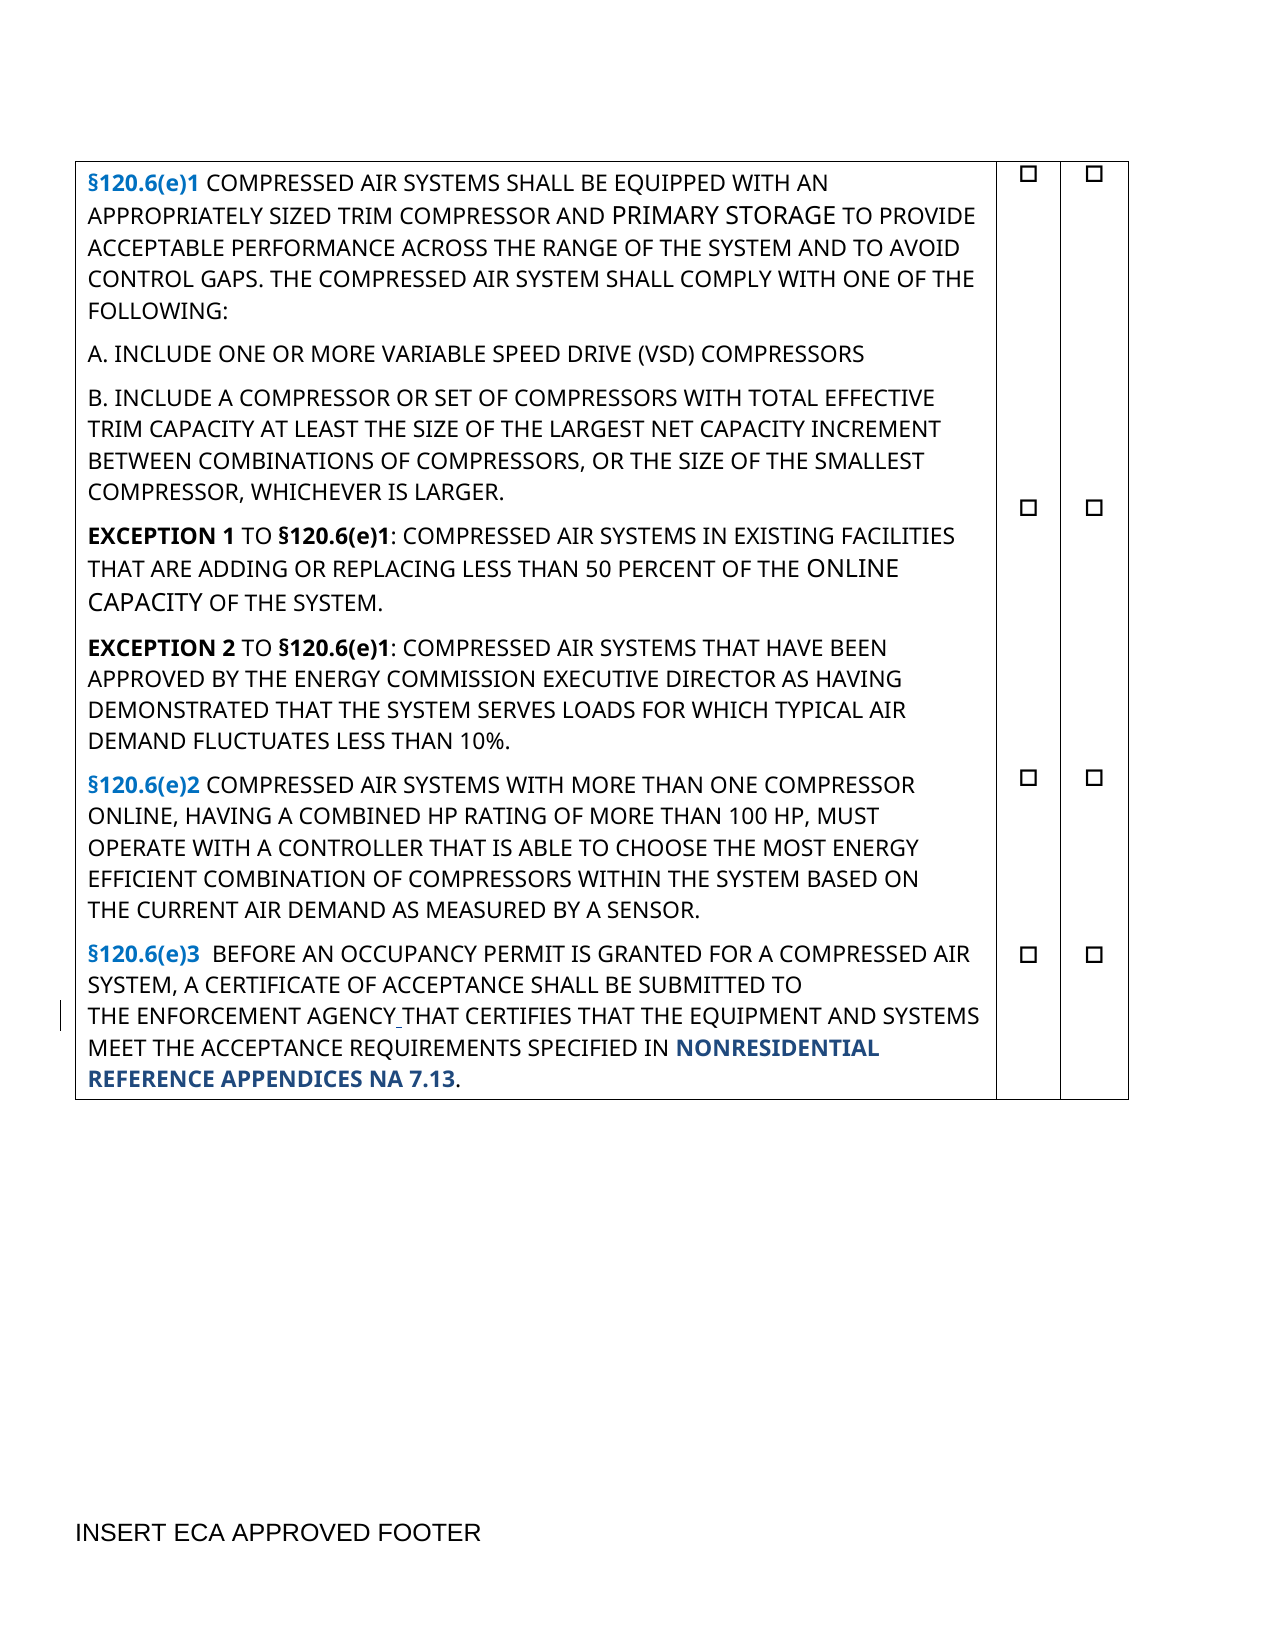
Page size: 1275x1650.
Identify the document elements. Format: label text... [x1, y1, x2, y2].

table_cell [1061, 162, 1128, 1098]
table_cell [997, 162, 1060, 1098]
table_cell §120.6(e)1 Compressed air systems shall be equipped with an appropriately sized trim compressor and primary storage to provide acceptable performance across the range of the system and to avoid control gaps. The compressed air system shall comply with ONE of the following: a. Include one or more variable speed drive (VSD) compressors b. Include a compressor or set of compressors with total effective trim capacity at least the size of the largest net capacity increment between combinations of compressors, or the size of the smallest compressor, whichever is larger. EXCEPTION 1 to §120.6(e)1: Compressed air systems in existing facilities that are adding or replacing less than 50 percent of the online capacity of the system. EXCEPTION 2 to §120.6(e)1: Compressed air systems that have been approved by the Energy Commission Executive Director as having demonstrated that the system serves loads for which typical air demand fluctuates less than 10%. §120.6(e)2 Compressed air systems with more than one compressor online, having a combined hp rating of more than 100 hp, must operate with a controller that is able to choose the most energy efficient combination of compressors within the system based on the current air demand as measured by a sensor. §120.6(e)3 Before an occupancy permit is granted for a compressed air system, a Certificate of Acceptance shall be submitted to the enforcement agencythat certifies that the equipment and Systems meet the acceptance requirements specified in Nonresidential Reference appENDICES NA 7.13. [76, 162, 996, 1098]
